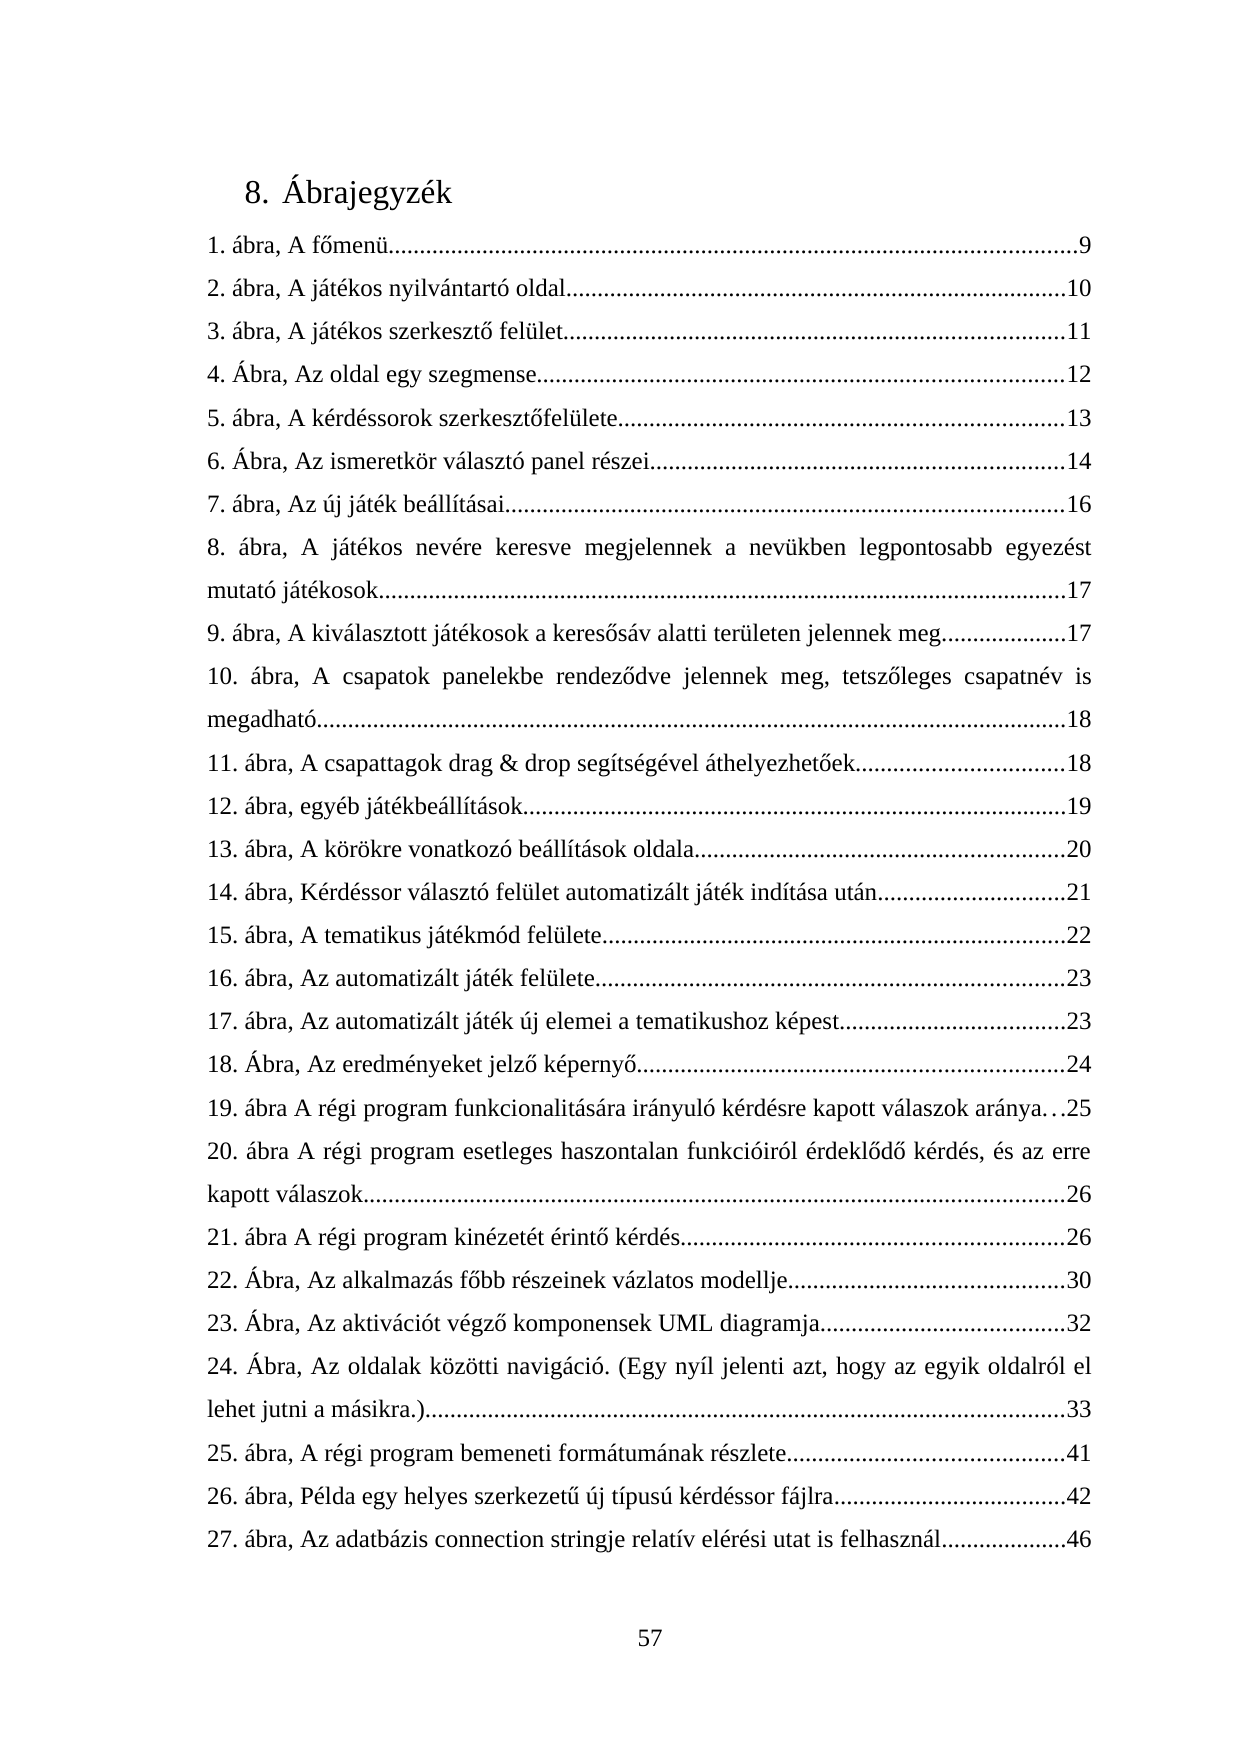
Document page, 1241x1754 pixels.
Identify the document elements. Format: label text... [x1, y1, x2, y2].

text 25. ábra, A régi program bemeneti formátumának részlete 41 [207, 1438, 1092, 1466]
text 24. Ábra, Az oldalak közötti navigáció. (Egy nyíl jelenti azt, hogy az egyik oldalról el lehet jutni a másikra.) 33 [207, 1351, 1092, 1423]
text 19. ábra A régi program funkcionalitására irányuló kérdésre kapott válaszok aránya 25 [207, 1093, 1092, 1121]
subtitle Ábrajegyzék [244, 173, 1092, 211]
text 23. Ábra, Az aktivációt végző komponensek UML diagramja 32 [207, 1308, 1092, 1337]
text 26. ábra, Példa egy helyes szerkezetű új típusú kérdéssor fájlra 42 [207, 1481, 1092, 1509]
text 10. ábra, A csapatok panelekbe rendeződve jelennek meg, tetszőleges csapatnév is megadható 18 [207, 661, 1092, 733]
text 27. ábra, Az adatbázis connection stringje relatív elérési utat is felhasznál 46 [207, 1524, 1092, 1553]
text 3. ábra, A játékos szerkesztő felület 11 [207, 316, 1092, 345]
text 16. ábra, Az automatizált játék felülete 23 [207, 963, 1092, 992]
text 2. ábra, A játékos nyilvántartó oldal 10 [207, 273, 1092, 302]
text 8. ábra, A játékos nevére keresve megjelennek a nevükben legpontosabb egyezést mutató játékosok 17 [207, 532, 1092, 604]
text 4. Ábra, Az oldal egy szegmense 12 [207, 359, 1092, 388]
text 20. ábra A régi program esetleges haszontalan funkcióiról érdeklődő kérdés, és az erre kapott válaszok. 26 [207, 1136, 1092, 1208]
text 21. ábra A régi program kinézetét érintő kérdés 26 [207, 1222, 1092, 1251]
text 13. ábra, A körökre vonatkozó beállítások oldala 20 [207, 834, 1092, 863]
text 17. ábra, Az automatizált játék új elemei a tematikushoz képest 23 [207, 1006, 1092, 1035]
text 7. ábra, Az új játék beállításai 16 [207, 489, 1092, 518]
text 1. ábra, A főmenü 9 [207, 230, 1092, 259]
text 15. ábra, A tematikus játékmód felülete 22 [207, 920, 1092, 949]
text 9. ábra, A kiválasztott játékosok a keresősáv alatti területen jelennek meg. 17 [207, 618, 1092, 647]
text 14. ábra, Kérdéssor választó felület automatizált játék indítása után 21 [207, 877, 1092, 906]
text 5. ábra, A kérdéssorok szerkesztőfelülete 13 [207, 403, 1092, 431]
text 6. Ábra, Az ismeretkör választó panel részei 14 [207, 446, 1092, 474]
text 12. ábra, egyéb játékbeállítások 19 [207, 791, 1092, 819]
text 11. ábra, A csapattagok drag & drop segítségével áthelyezhetőek 18 [207, 748, 1092, 776]
text 18. Ábra, Az eredményeket jelző képernyő 24 [207, 1049, 1092, 1078]
text 22. Ábra, Az alkalmazás főbb részeinek vázlatos modellje 30 [207, 1265, 1092, 1294]
